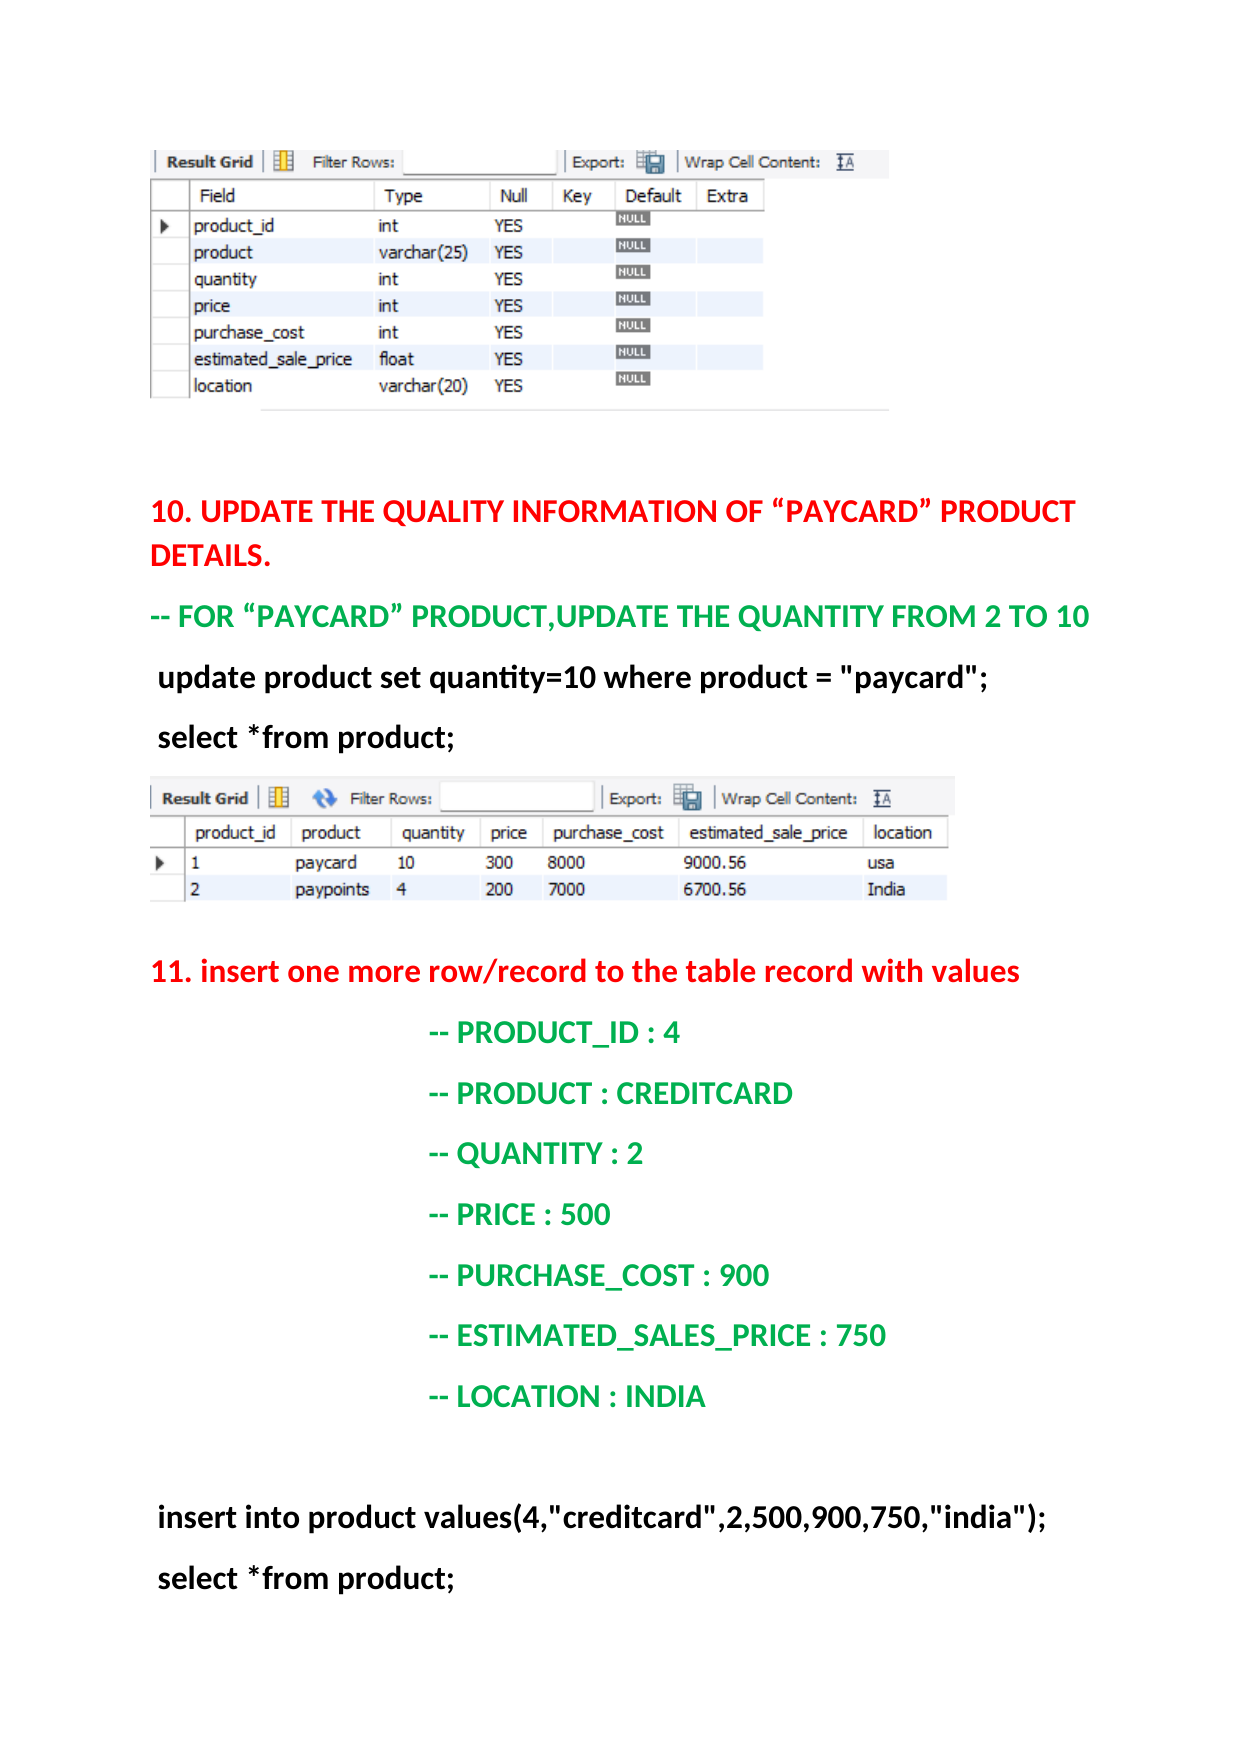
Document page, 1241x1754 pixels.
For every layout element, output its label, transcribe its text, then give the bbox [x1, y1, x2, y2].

text -- FOR “PAYCARD” PRODUCT,UPDATE THE QUANTITY FROM 2 TO 10 [150, 595, 1090, 636]
text -- PRODUCT_ID : 4 [150, 1011, 1090, 1052]
picture [150, 776, 955, 932]
text 11. insert one more row/record to the table record with values [150, 950, 1090, 991]
text -- ESTIMATED_SALES_PRICE : 750 [150, 1314, 1090, 1355]
text update product set quantity=10 where product = "paycard"; [150, 656, 1090, 696]
text -- PRICE : 500 [150, 1193, 1090, 1234]
text select *from product; [150, 716, 1090, 757]
text -- QUANTITY : 2 [150, 1132, 1090, 1173]
text 10. UPDATE THE QUALITY INFORMATION OF “PAYCARD” PRODUCT DETAILS. [150, 490, 1090, 575]
text insert into product values(4,"creditcard",2,500,900,750,"india"); [150, 1496, 1090, 1537]
text -- LOCATION : INDIA [150, 1375, 1090, 1416]
text -- PRODUCT : CREDITCARD [150, 1072, 1090, 1112]
text -- PURCHASE_COST : 900 [150, 1253, 1090, 1294]
text select *from product; [150, 1557, 1090, 1597]
picture [150, 150, 890, 411]
